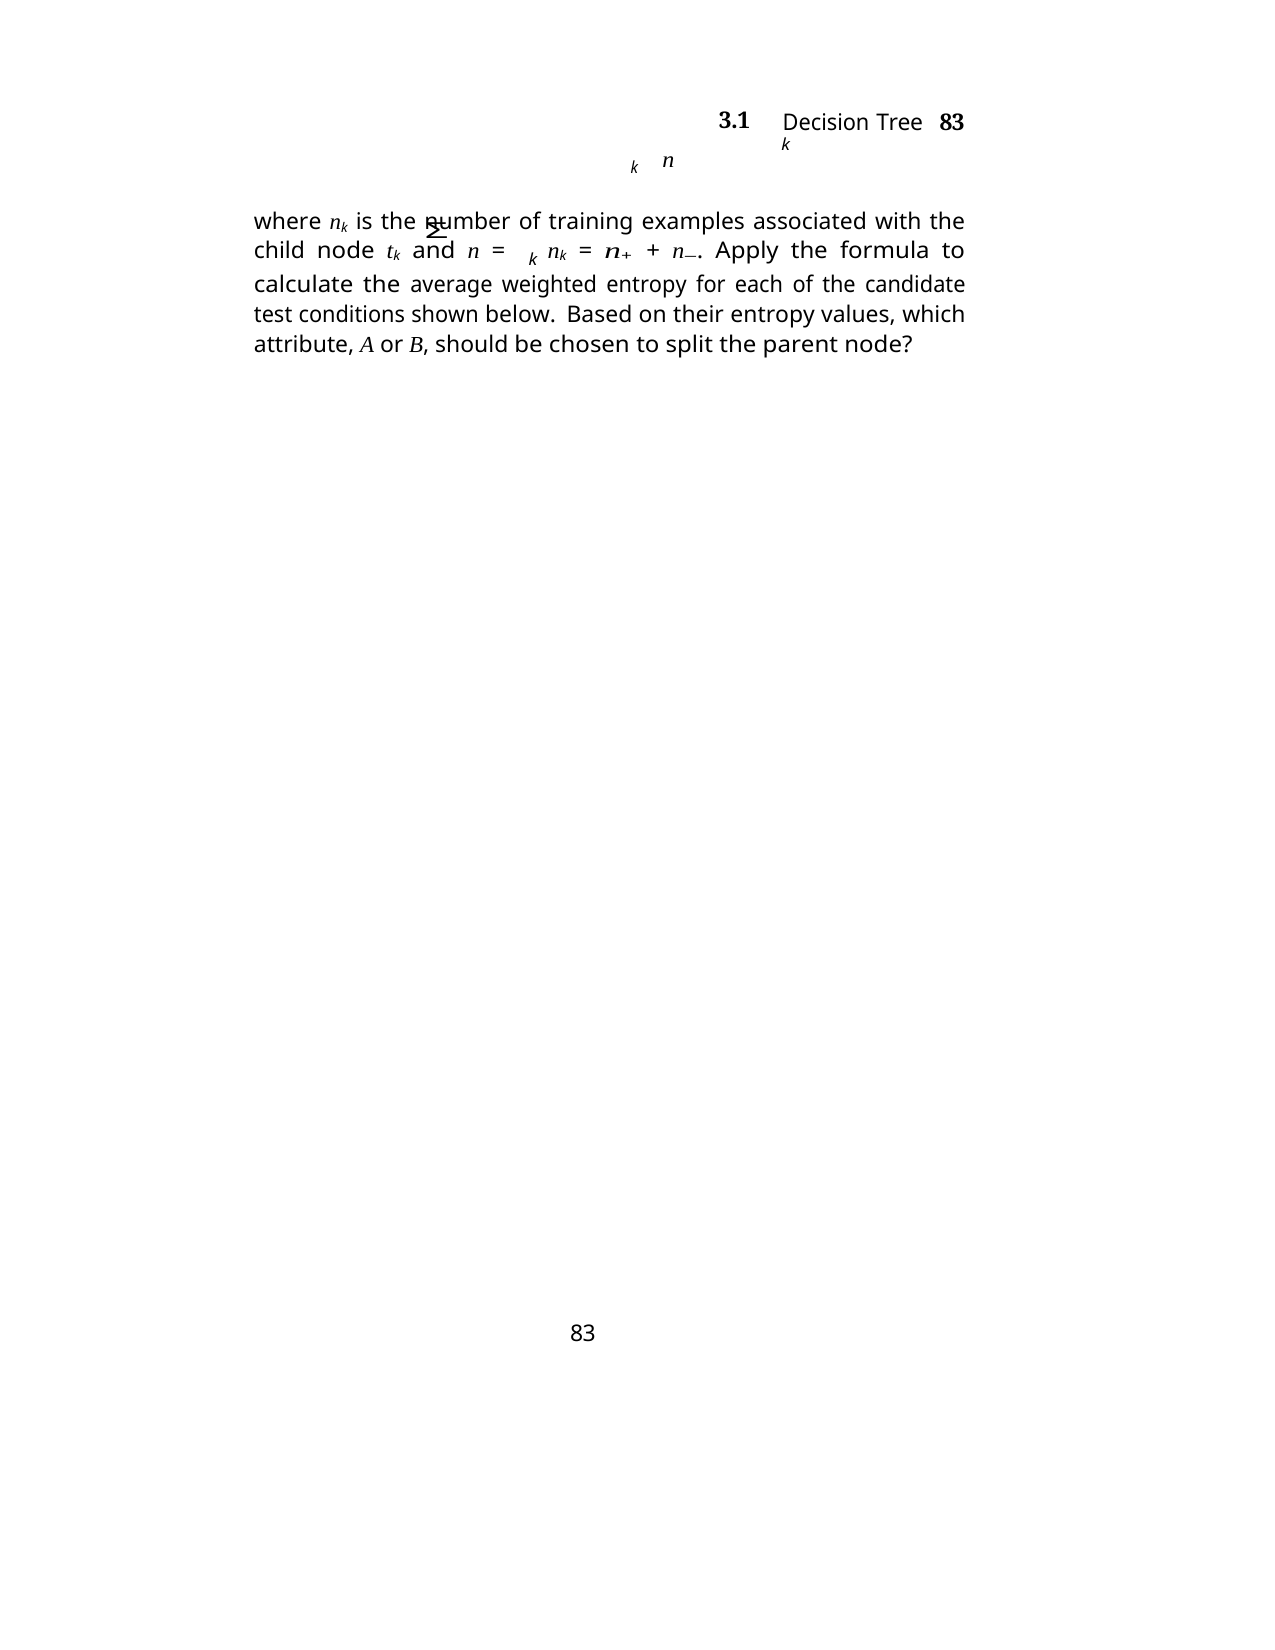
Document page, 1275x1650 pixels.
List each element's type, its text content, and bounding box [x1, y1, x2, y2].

text n k [246, 133, 1208, 155]
text k [106, 156, 1164, 179]
text where nk is the number of training examples associated with the child node tk and n = k nk = n+ + n—. Apply the formula to calculate the average weighted entropy for each of the candidate test conditions shown below. Based on their entropy values, which attribute, A or B, should be chosen to split the parent node? [254, 206, 966, 359]
